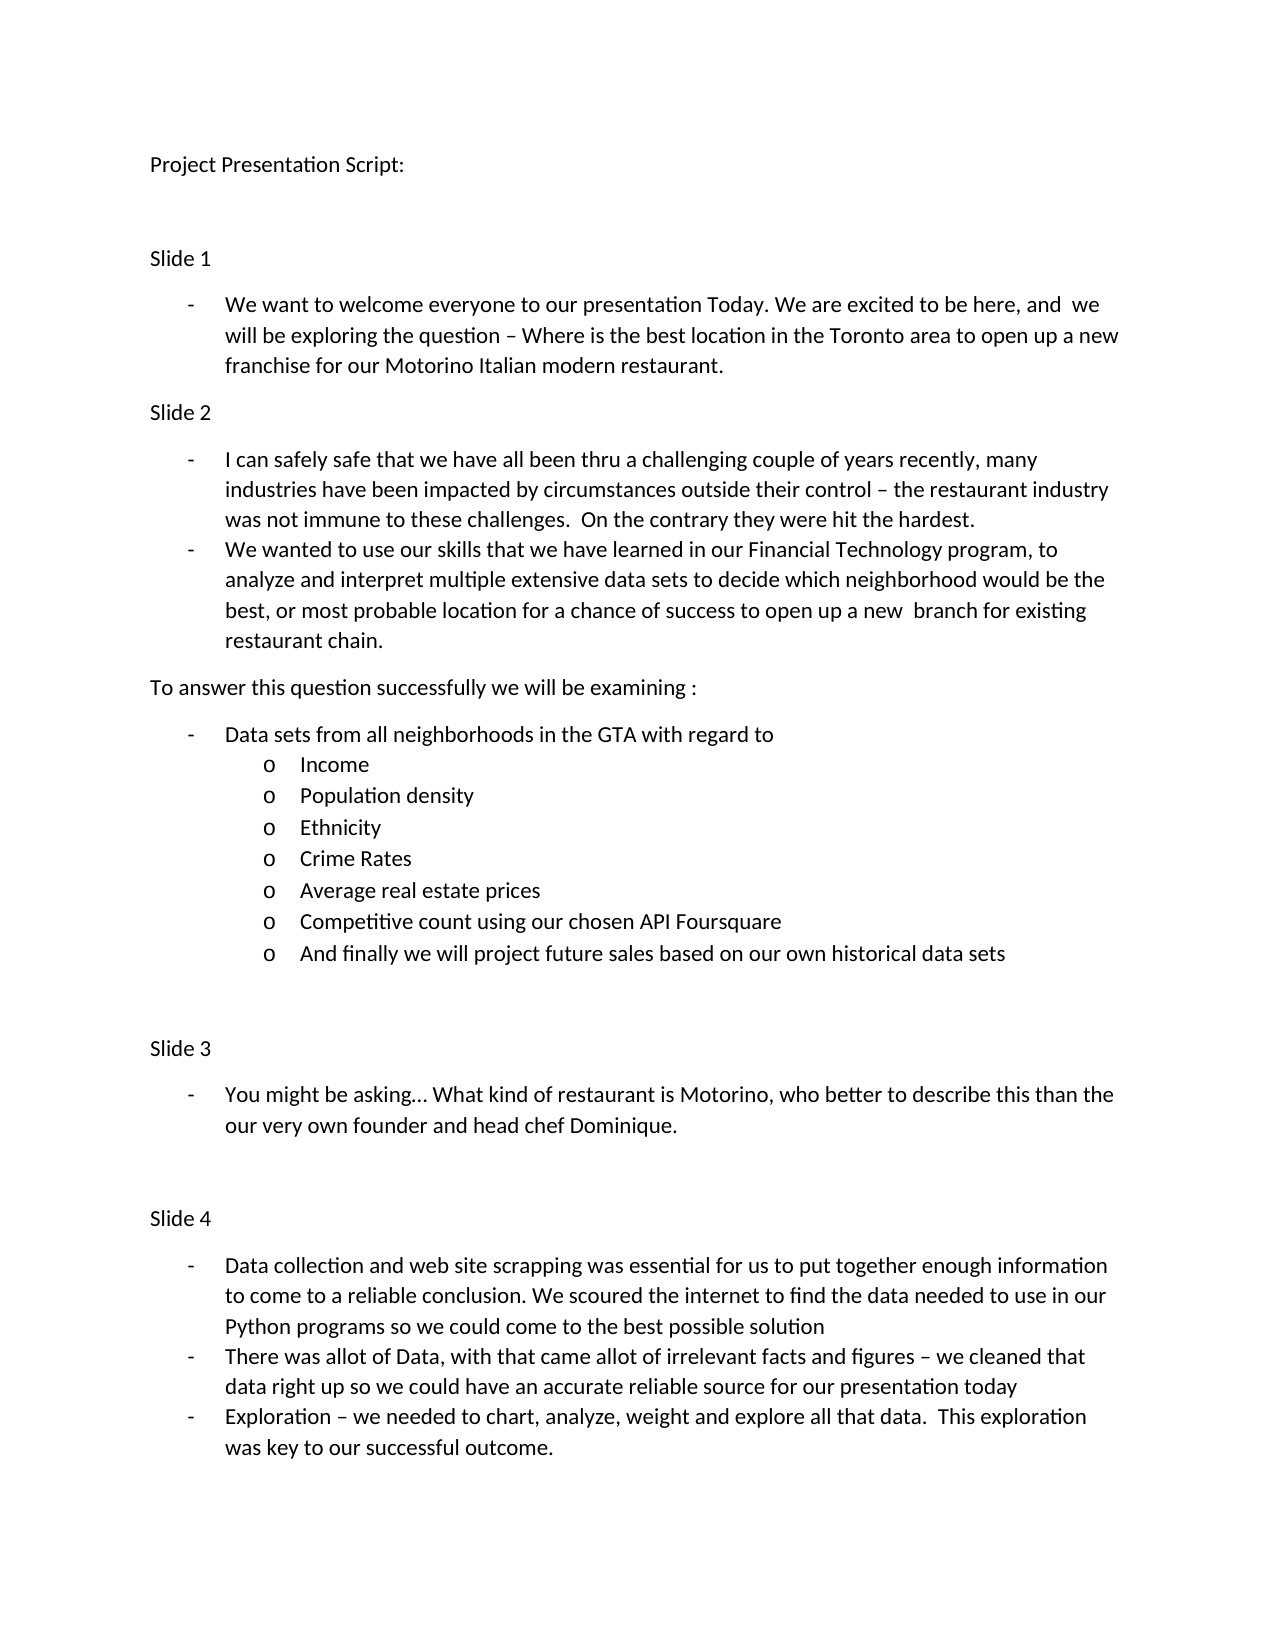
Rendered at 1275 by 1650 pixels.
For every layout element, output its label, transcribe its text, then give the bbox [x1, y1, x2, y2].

list And finally we will project future sales based on our own historical data sets [262, 939, 1125, 968]
list You might be asking… What kind of restaurant is Motorino, who better to describe this than the our very own founder and head chef Dominique. [187, 1081, 1125, 1139]
list Competitive count using our chosen API Foursquare [262, 907, 1125, 936]
text Project Presentation Script: [150, 150, 1125, 178]
list Population density [262, 781, 1125, 811]
list Average real estate prices [262, 876, 1125, 905]
list We wanted to use our skills that we have learned in our Financial Technology program, to analyze and interpret multiple extensive data sets to decide which neighborhood would be the best, or most probable location for a chance of success to open up a new branch for existing restaurant chain. [187, 535, 1125, 654]
list Crime Rates [262, 844, 1125, 873]
list Income [262, 750, 1125, 779]
text Slide 1 [150, 244, 1125, 272]
list I can safely safe that we have all been thru a challenging couple of years recently, many industries have been impacted by circumstances outside their control – the restaurant industry was not immune to these challenges. On the contrary they were hit the hardest. [187, 445, 1125, 533]
text Slide 4 [150, 1204, 1125, 1233]
text To answer this question successfully we will be examining : [150, 673, 1125, 701]
list There was allot of Data, with that came allot of irrelevant facts and figures – we cleaned that data right up so we could have an accurate reliable source for our presentation today [187, 1342, 1125, 1400]
list We want to welcome everyone to our presentation Today. We are excited to be here, and we will be exploring the question – Where is the best location in the Toronto area to open up a new franchise for our Motorino Italian modern restaurant. [187, 291, 1125, 379]
list Ethnicity [262, 813, 1125, 842]
list Data sets from all neighborhoods in the GTA with regard to [187, 720, 1125, 748]
text Slide 2 [150, 398, 1125, 426]
text Slide 3 [150, 1034, 1125, 1062]
list Exploration – we needed to chart, analyze, weight and explore all that data. This exploration was key to our successful outcome. [187, 1402, 1125, 1461]
list Data collection and web site scrapping was essential for us to put together enough information to come to a reliable conclusion. We scoured the internet to find the data needed to use in our Python programs so we could come to the best possible solution [187, 1251, 1125, 1340]
